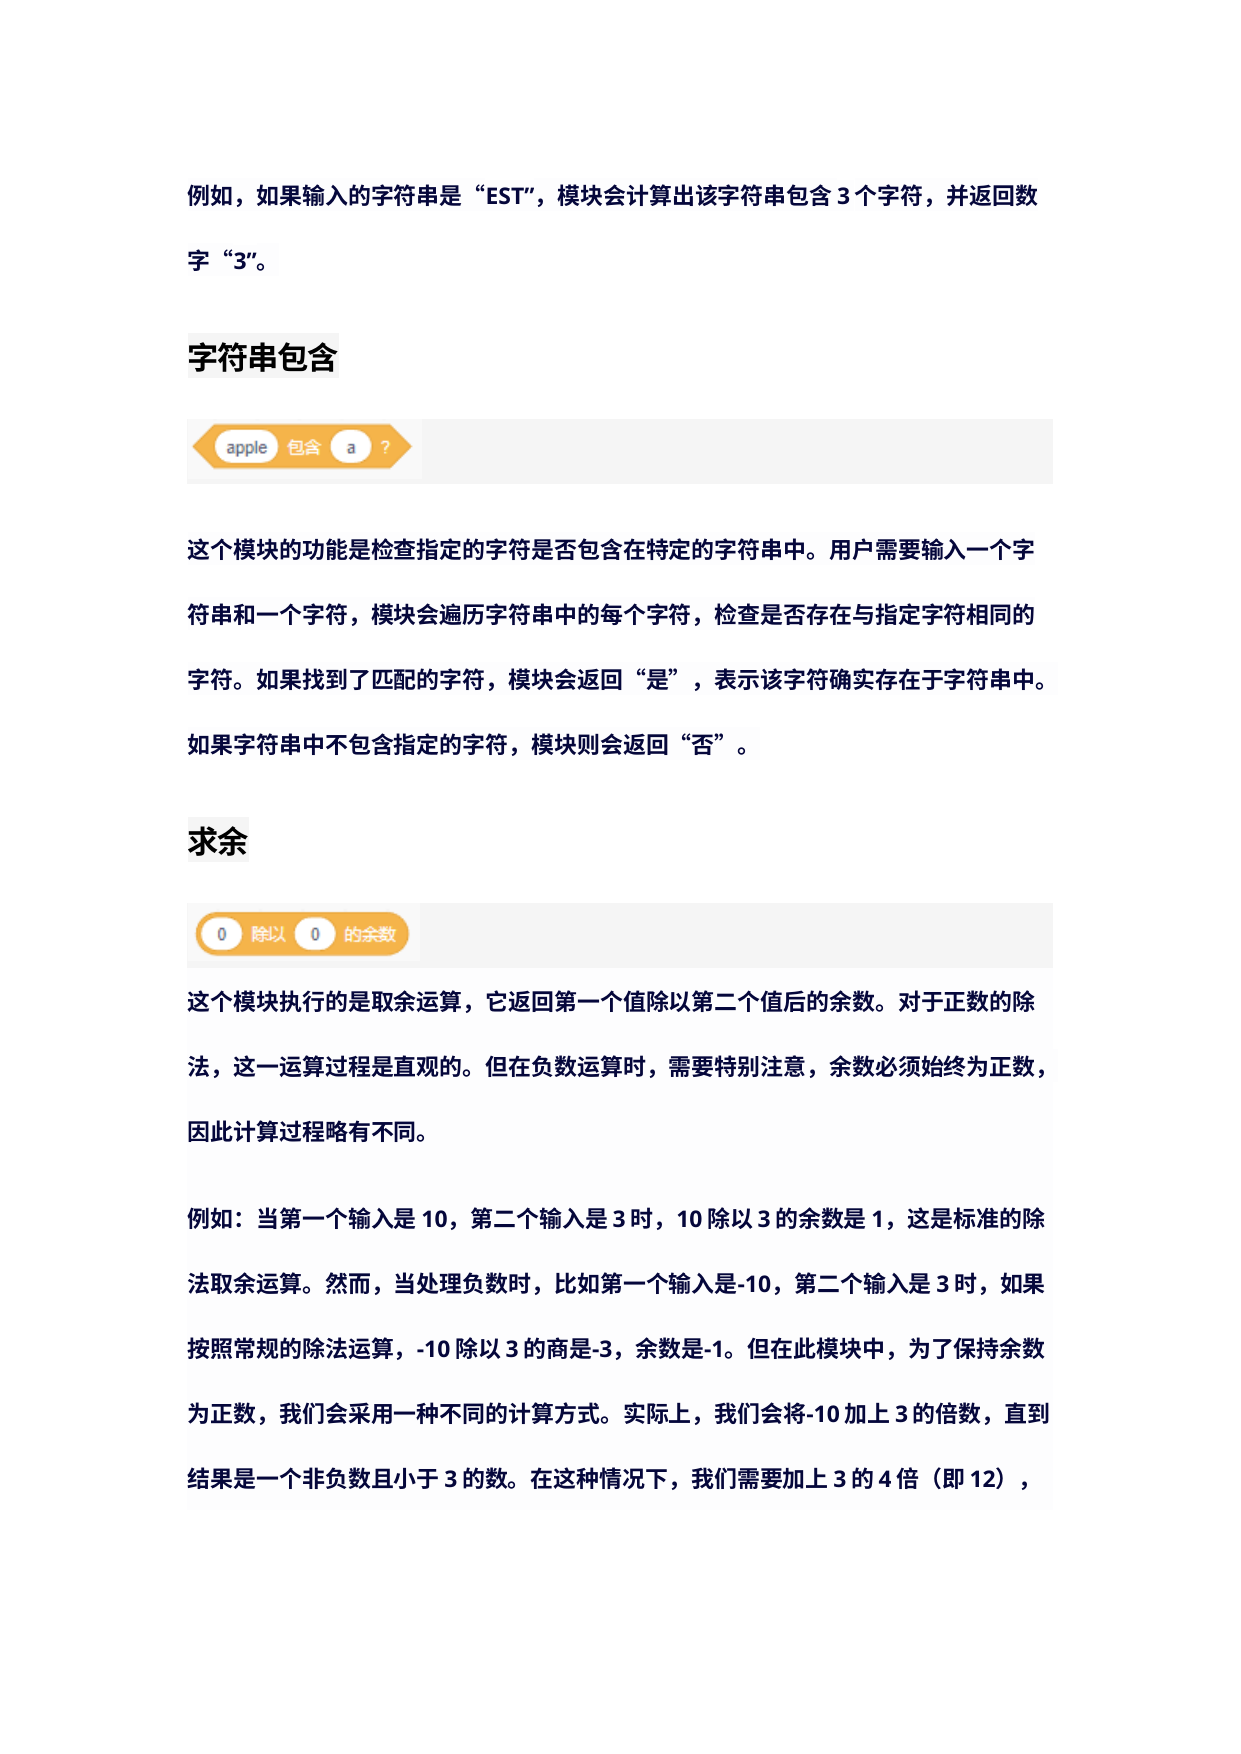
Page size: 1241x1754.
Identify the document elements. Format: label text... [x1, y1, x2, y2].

picture [187, 419, 422, 479]
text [187, 162, 1053, 292]
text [187, 1185, 1053, 1510]
subtitle 求余 [187, 807, 1053, 872]
subtitle 字符串包含 [187, 323, 1053, 388]
subtitle 这个模块的功能是检查指定的字符是否包含在特定的字符串中。用户需要输入一个字符串和一个字符，模块会遍历字符串中的每个字符，检查是否存在与指定字符相同的字符。如果找到了匹配的字符，模块会返回“是”，表示该字符确实存在于字符串中。如果字符串中不包含指定的字符，模块则会返回“否”。 [187, 516, 1053, 776]
text 这个模块执行的是取余运算，它返回第一个值除以第二个值后的余数。对于正数的除法，这一运算过程是直观的。但在负数运算时，需要特别注意，余数必须始终为正数，因此计算过程略有不同。 [187, 968, 1053, 1163]
picture [187, 903, 421, 961]
